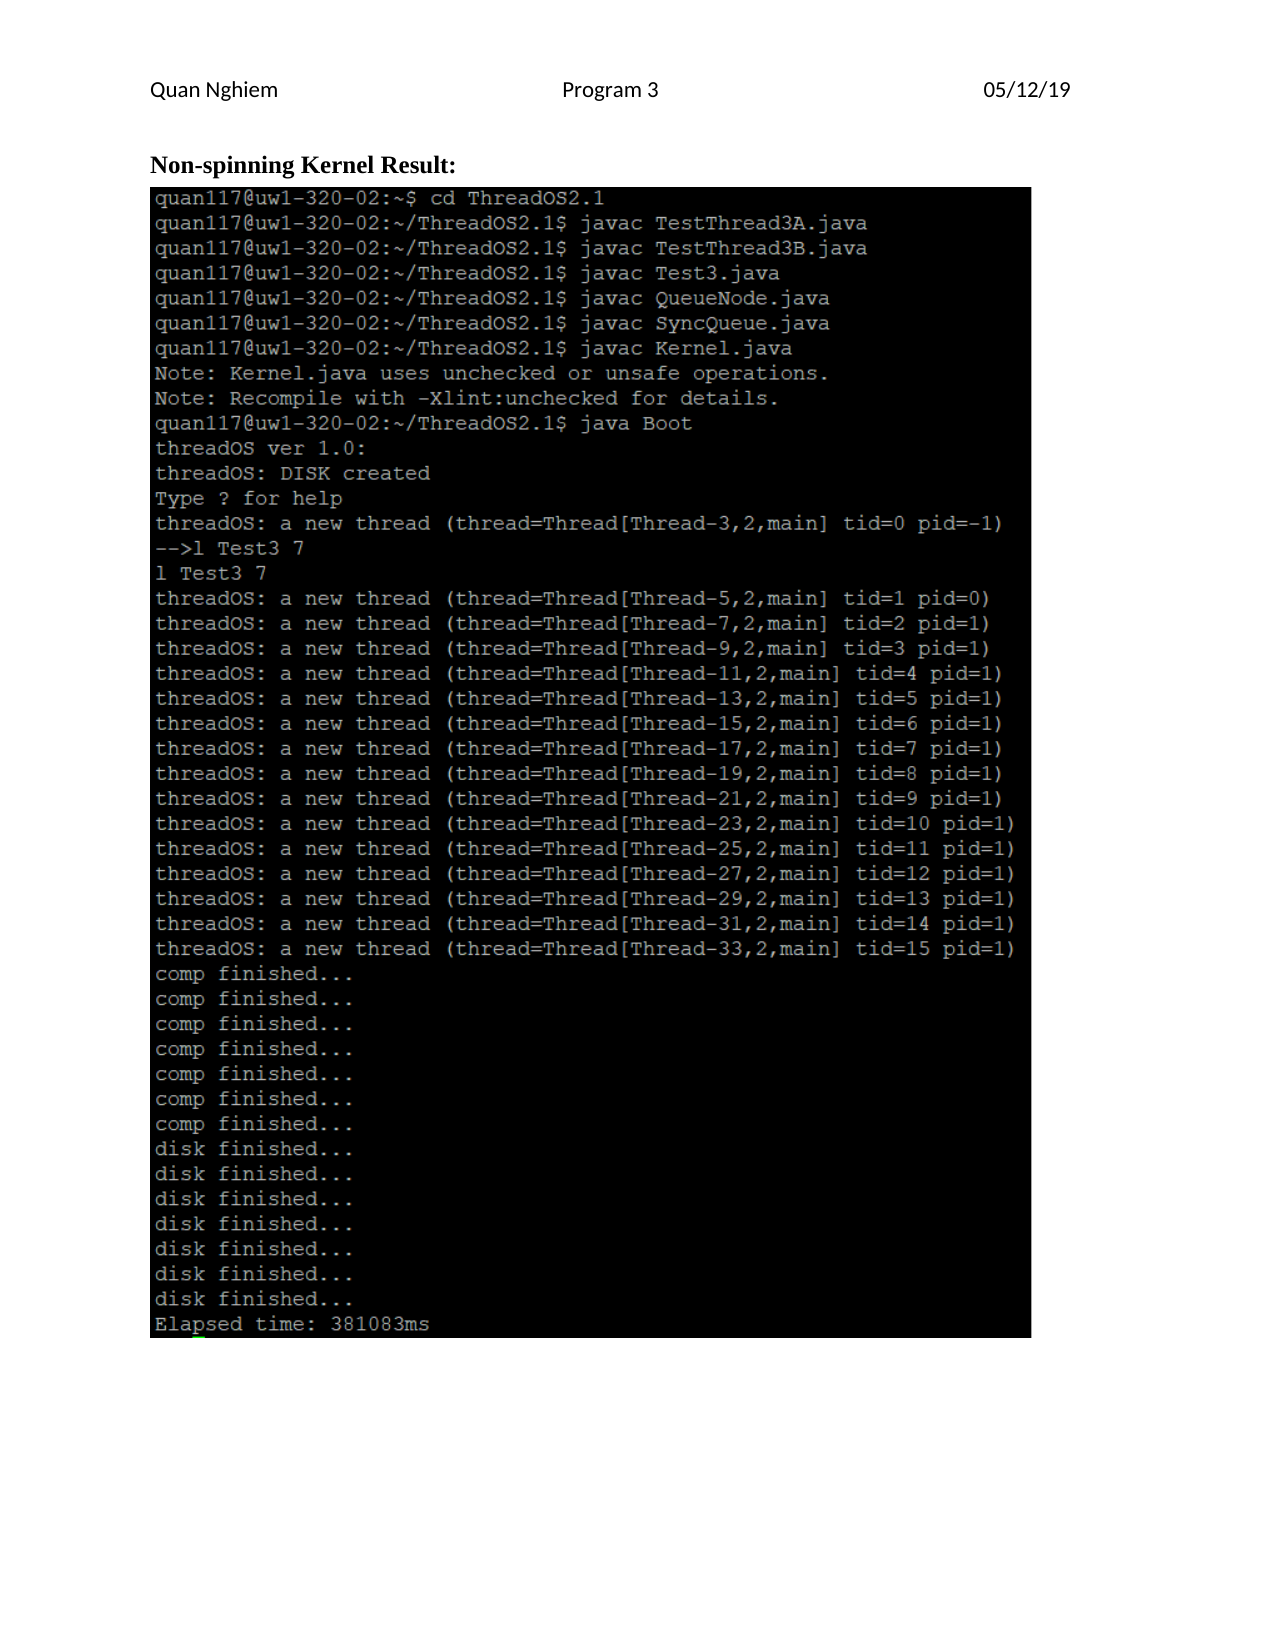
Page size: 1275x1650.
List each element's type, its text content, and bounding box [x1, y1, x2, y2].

picture [150, 187, 1032, 1338]
text Non-spinning Kernel Result: [150, 150, 1125, 179]
